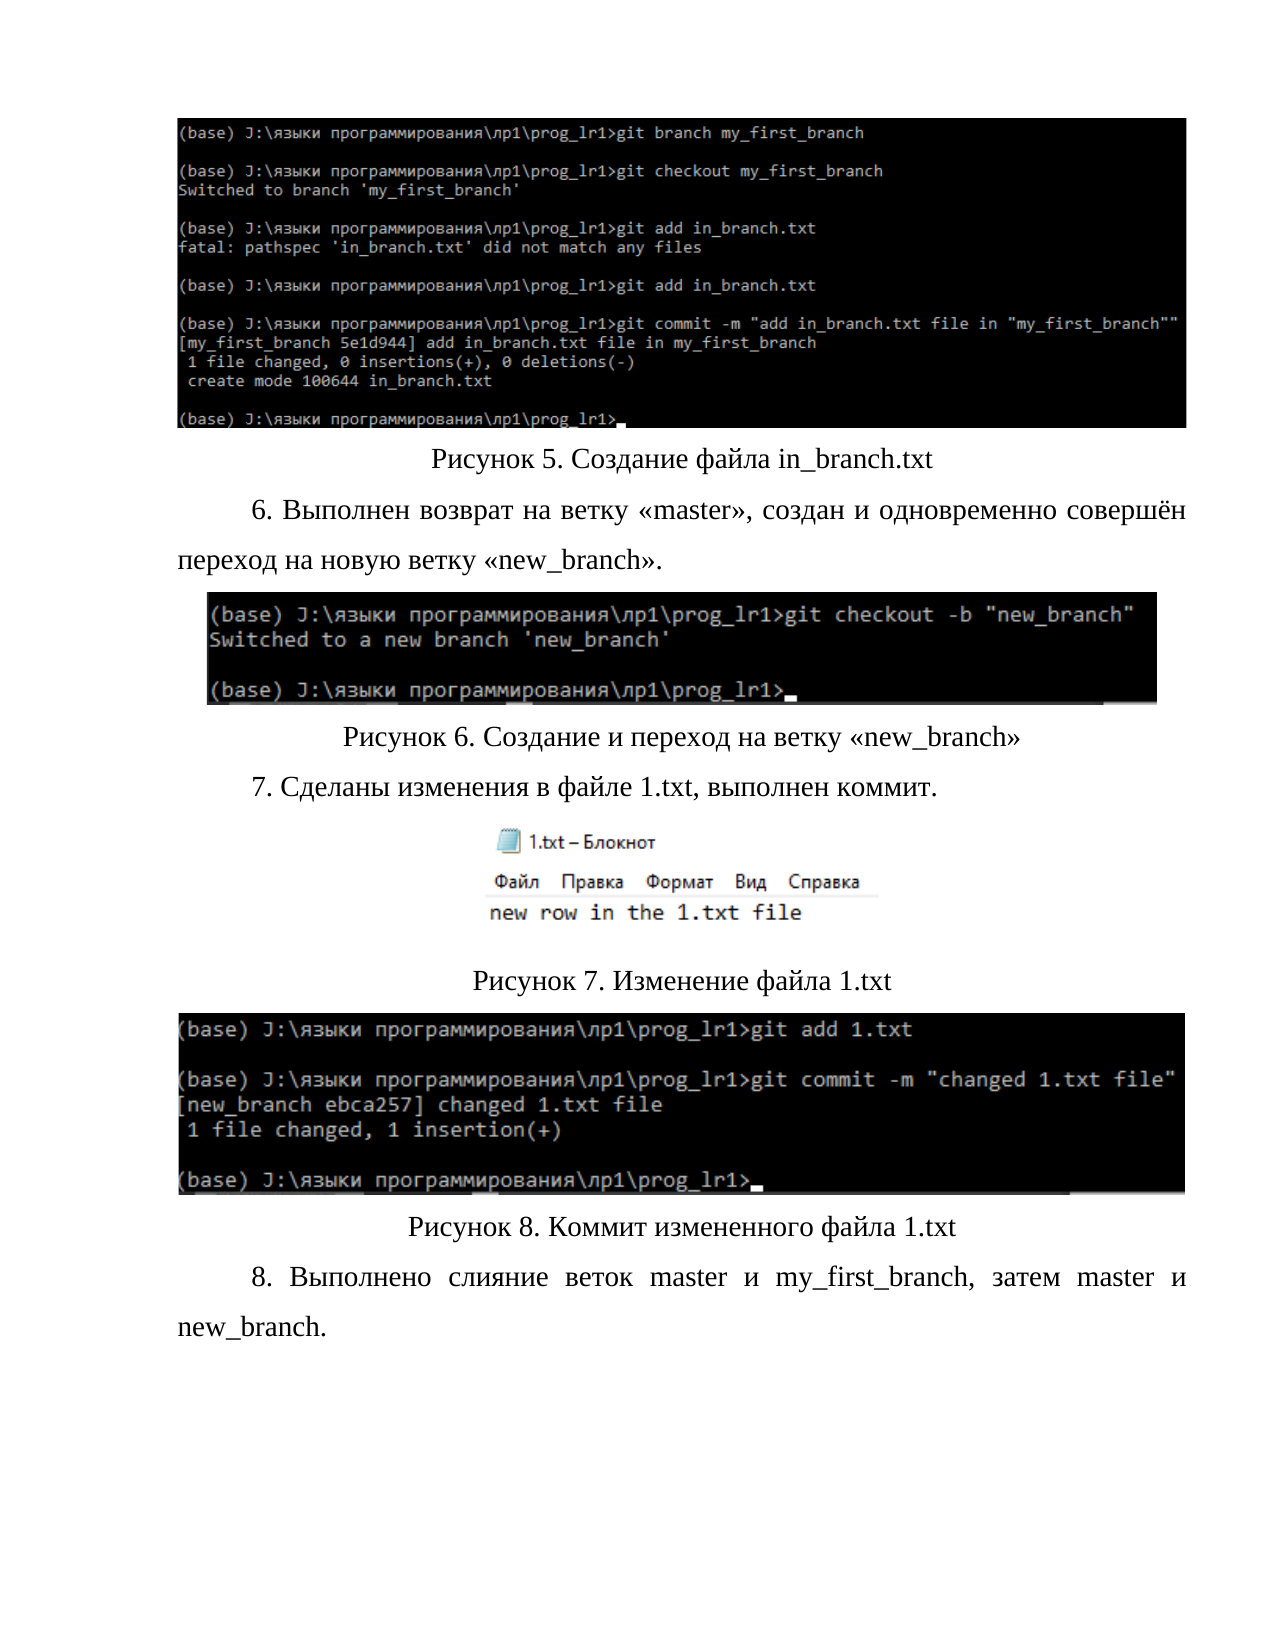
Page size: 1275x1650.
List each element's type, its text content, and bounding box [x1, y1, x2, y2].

text 6. Выполнен возврат на ветку «master», создан и одновременно совершён переход на новую ветку «new_branch». [177, 492, 1186, 576]
text Рисунок 5. Создание файла in_branch.txt [177, 441, 1186, 475]
picture [485, 819, 879, 950]
text 8. Выполнено слияние веток master и my_first_branch, затем master и new_branch. [177, 1259, 1186, 1343]
picture [178, 1013, 1185, 1195]
text Рисунок 7. Изменение файла 1.txt [177, 963, 1186, 997]
picture [177, 118, 1187, 428]
text Рисунок 8. Коммит измененного файла 1.txt [177, 1209, 1186, 1242]
text Рисунок 6. Создание и переход на ветку «new_branch» [177, 719, 1186, 752]
text 7. Сделаны изменения в файле 1.txt, выполнен коммит. [177, 769, 1186, 803]
picture [206, 592, 1157, 705]
